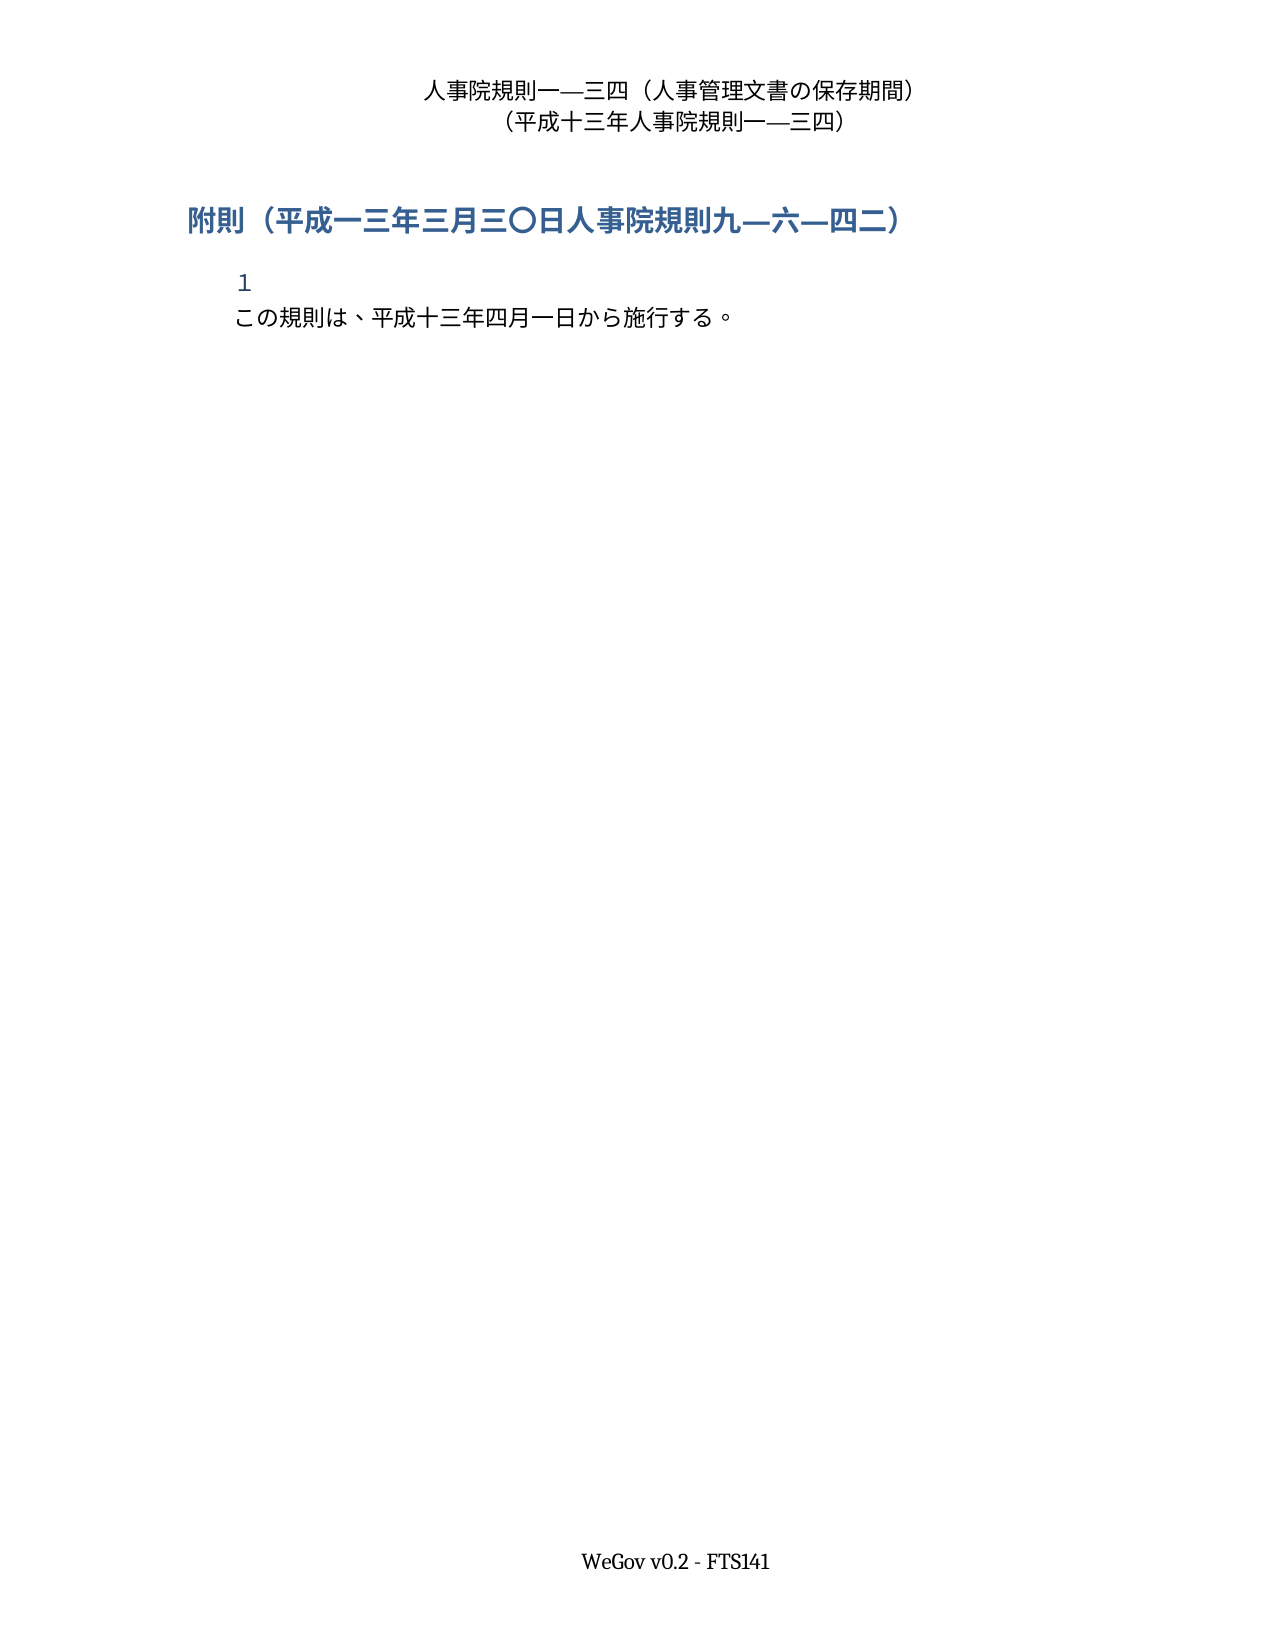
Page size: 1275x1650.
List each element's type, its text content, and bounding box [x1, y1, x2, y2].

subtitle １ [233, 266, 1087, 298]
text この規則は、平成十三年四月一日から施行する。 [233, 302, 1087, 334]
subtitle 附則（平成一三年三月三〇日人事院規則九―六―四二） [187, 200, 1087, 240]
